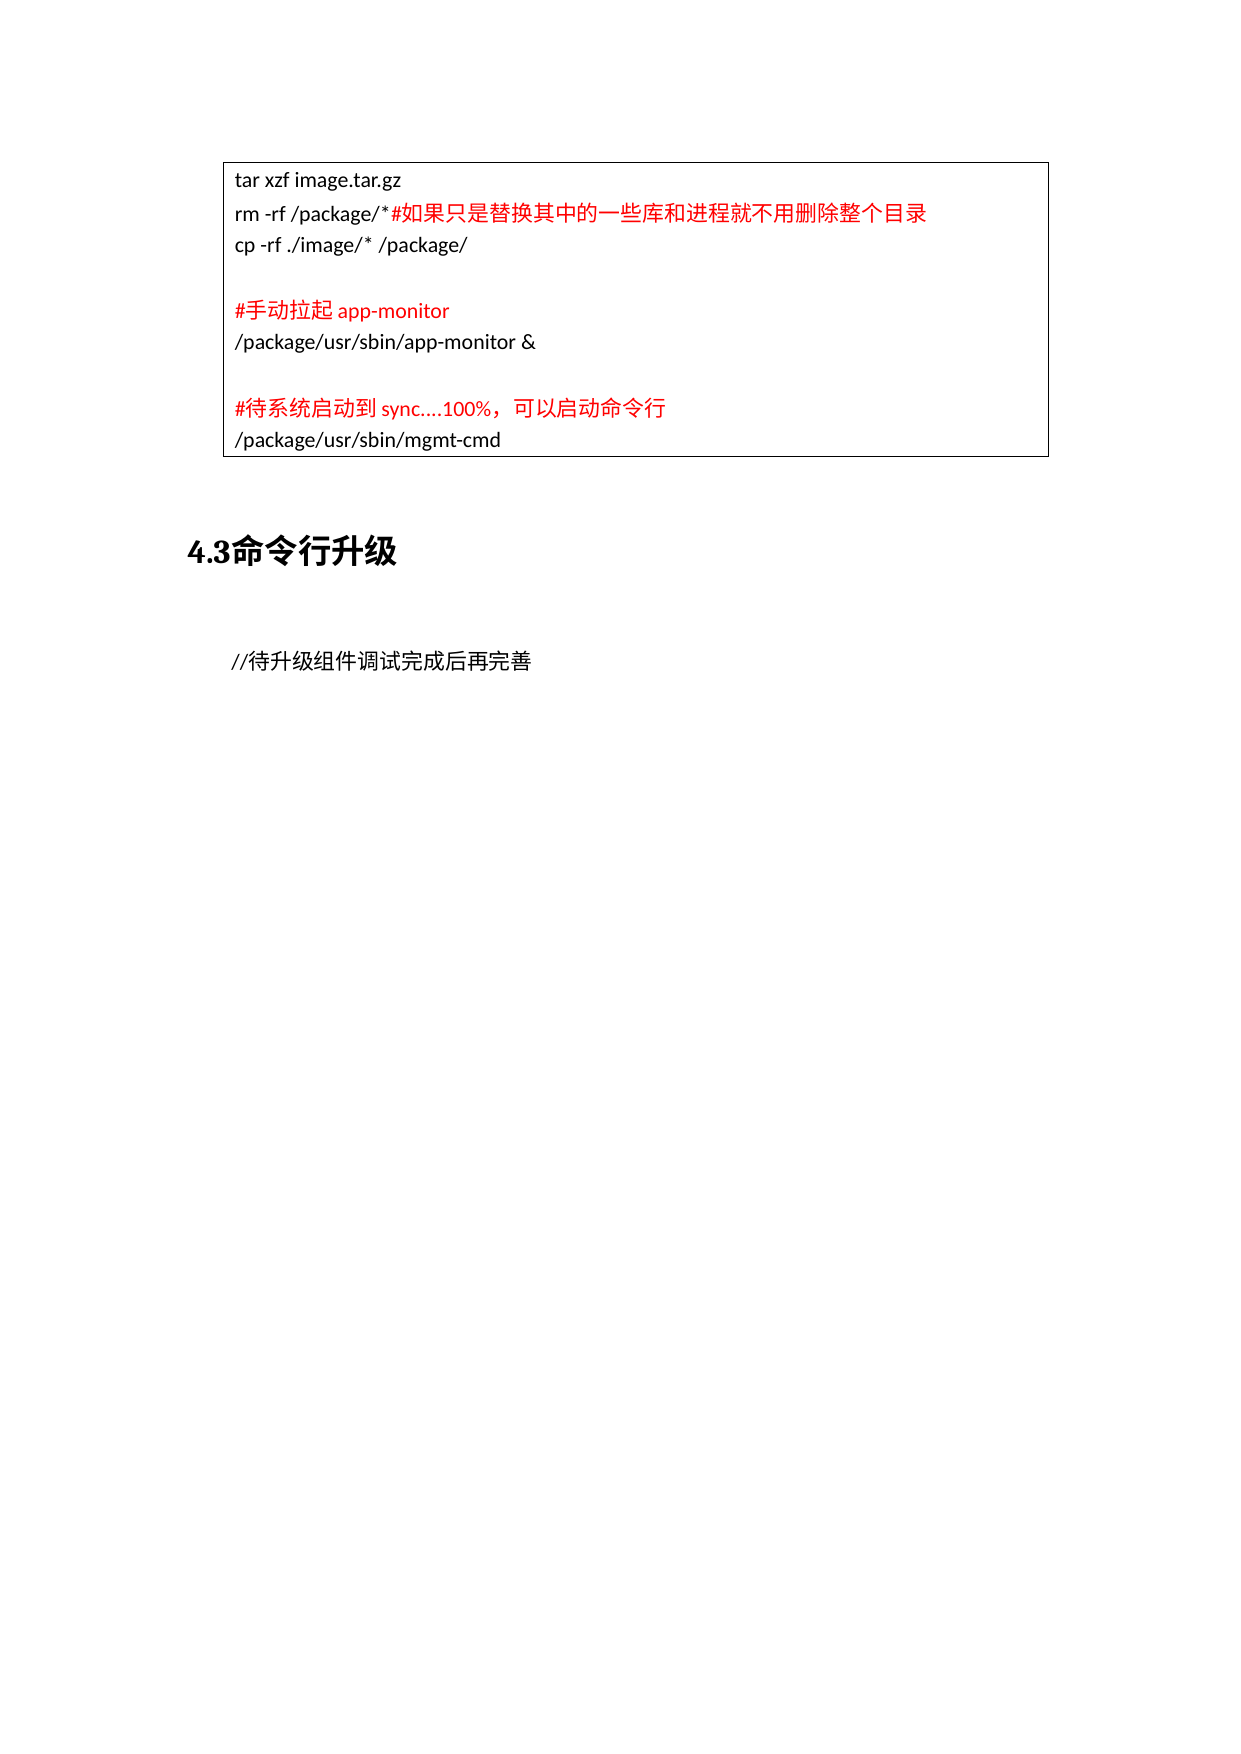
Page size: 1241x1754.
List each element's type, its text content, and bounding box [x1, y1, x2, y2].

subtitle 命令行升级 [187, 516, 1053, 581]
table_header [224, 163, 1048, 456]
text //待升级组件调试完成后再完善 [187, 643, 1053, 676]
